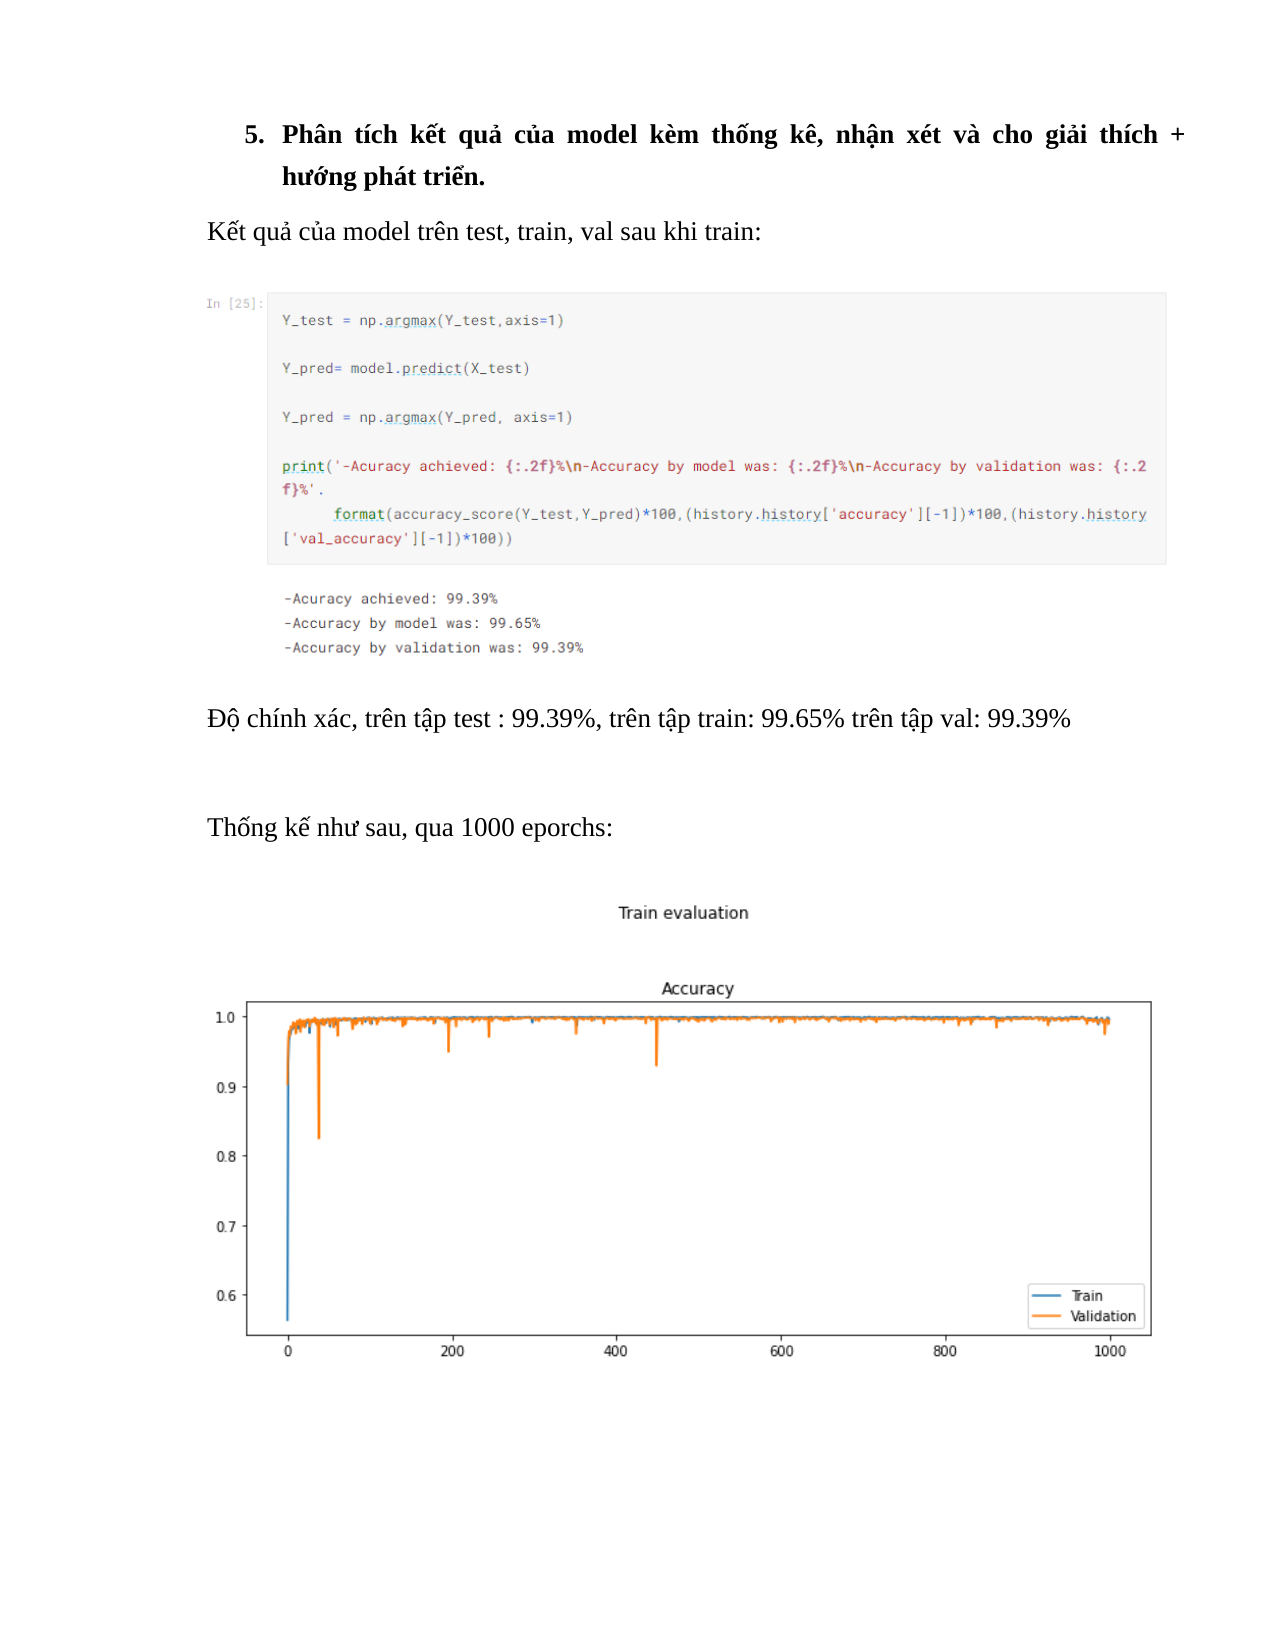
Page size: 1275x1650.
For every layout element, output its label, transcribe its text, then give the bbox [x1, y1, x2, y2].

picture [206, 865, 1176, 1374]
list Phân tích kết quả của model kèm thống kê, nhận xét và cho giải thích + hướng phát triển. [244, 118, 1186, 191]
text Độ chính xác, trên tập test : 99.39%, trên tập train: 99.65% trên tập val: 99.39% [207, 702, 1186, 733]
text Thống kế như sau, qua 1000 eporchs: [207, 811, 1186, 842]
picture [206, 269, 1187, 679]
text Kết quả của model trên test, train, val sau khi train: [207, 214, 1186, 246]
